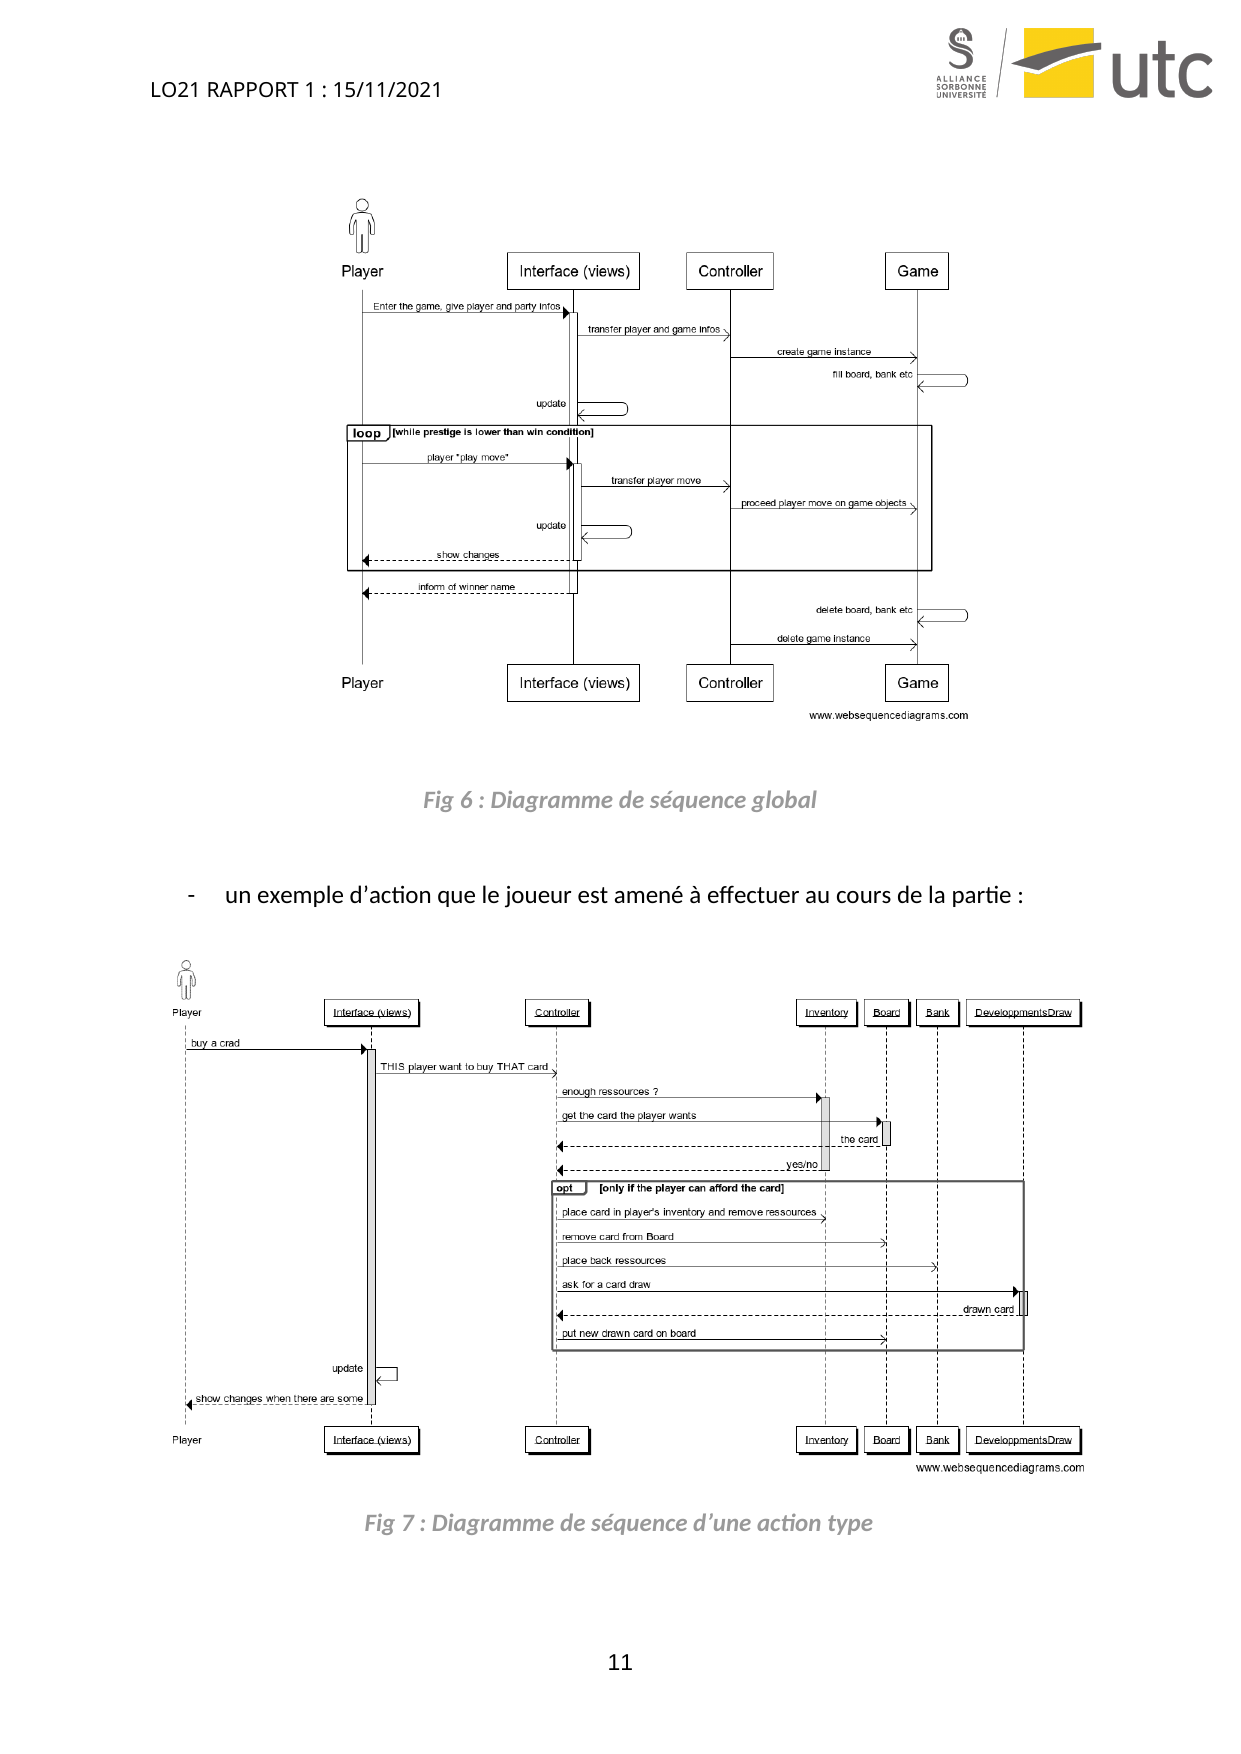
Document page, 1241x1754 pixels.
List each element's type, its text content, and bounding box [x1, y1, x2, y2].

picture [150, 949, 1091, 1479]
text Fig 6 : Diagramme de séquence global [150, 784, 1090, 814]
picture [318, 187, 974, 726]
text Fig 7 : Diagramme de séquence d’une action type [150, 1507, 1090, 1538]
picture [936, 28, 1213, 98]
list un exemple d’action que le joueur est amené à effectuer au cours de la partie : [187, 879, 1090, 909]
